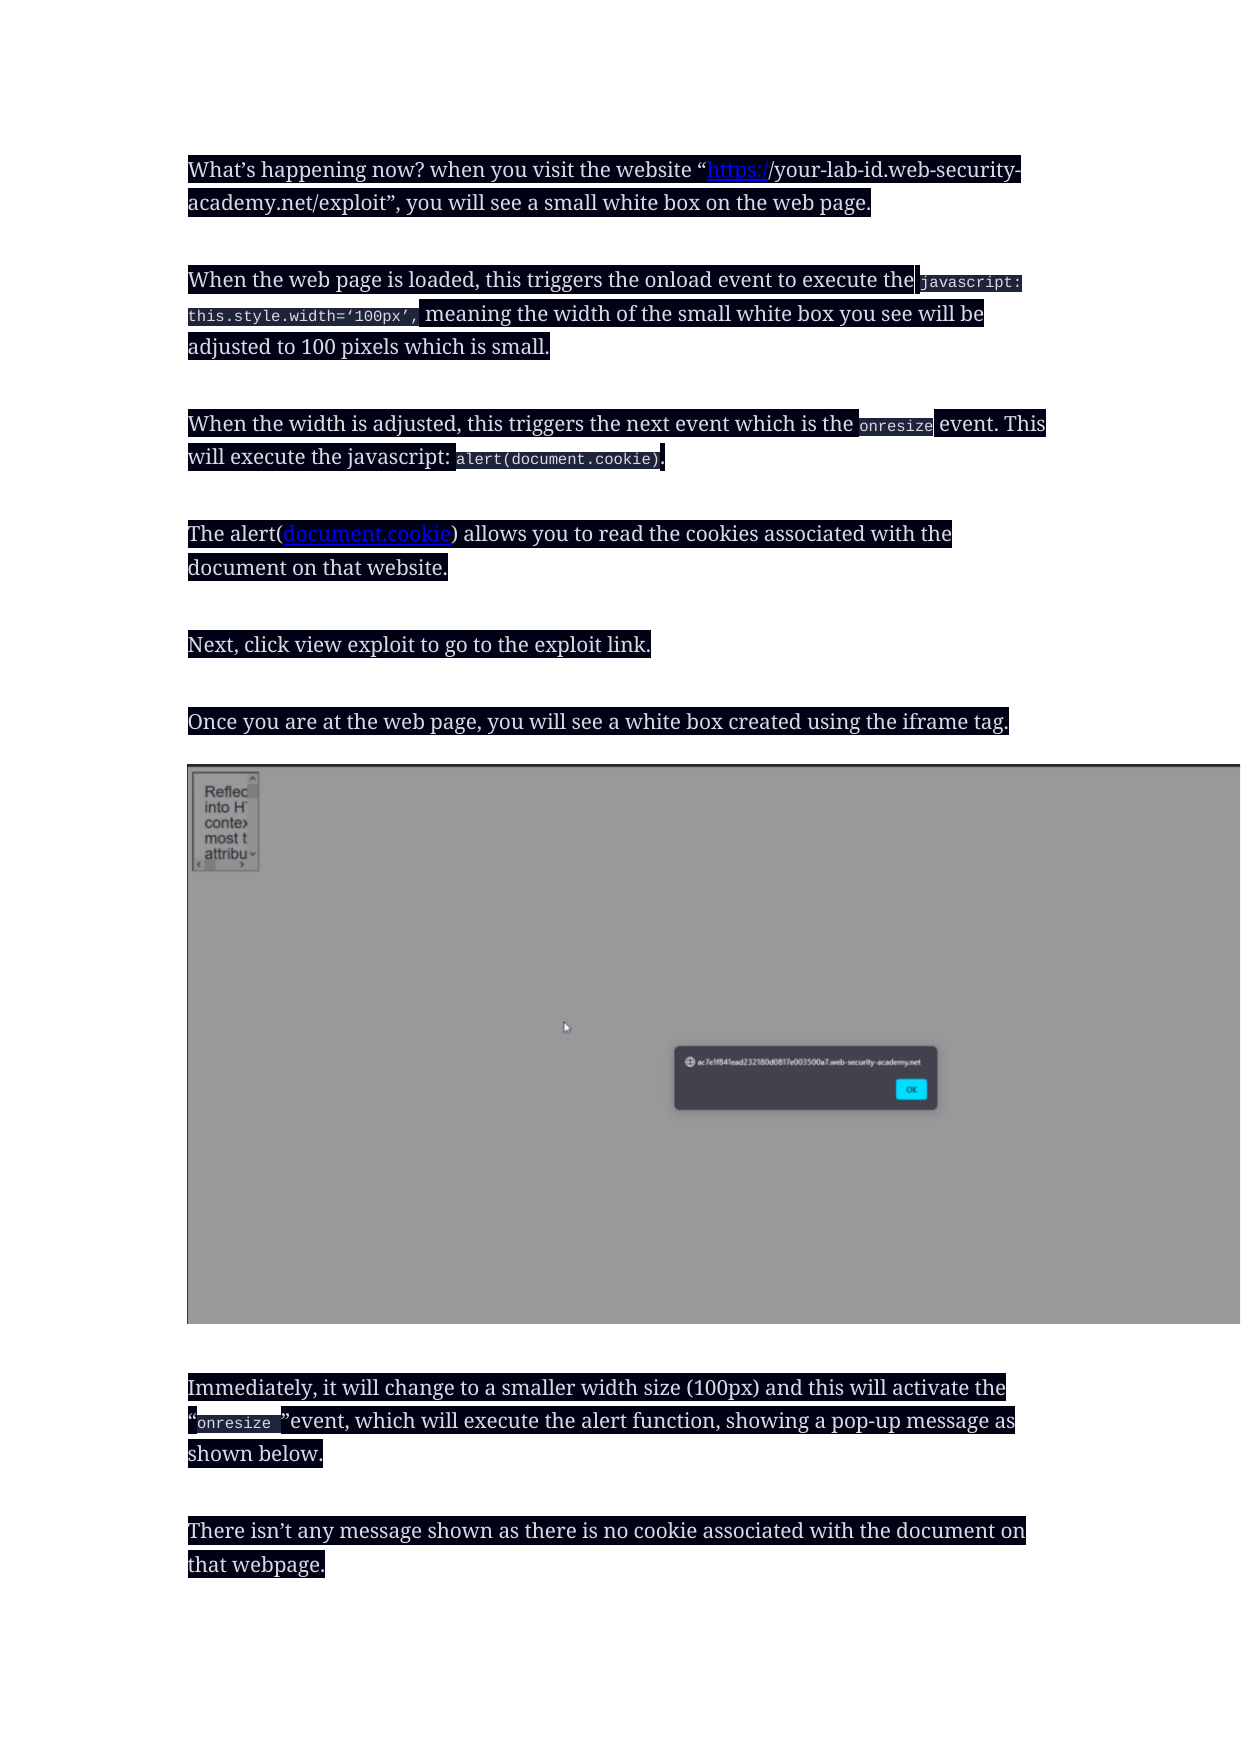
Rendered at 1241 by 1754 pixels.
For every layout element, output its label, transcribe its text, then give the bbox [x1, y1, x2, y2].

text Once you are at the web page, you will see a white box created using the iframe tag. [187, 702, 1053, 735]
text The alert(document.cookie) allows you to read the cookies associated with the document on that website. [187, 514, 1053, 581]
picture [187, 764, 1241, 1324]
text There isn’t any message shown as there is no cookie associated with the document on that webpage. [187, 1511, 1053, 1578]
text What’s happening now? when you visit the website “https://your-lab-id.web-security-academy.net/exploit”, you will see a small white box on the web page. [187, 150, 1053, 217]
text When the web page is loaded, this triggers the onload event to execute the javascript: this.style.width=‘100px’, meaning the width of the small white box you see will be adjusted to 100 pixels which is small. [187, 260, 1053, 360]
text Immediately, it will change to a smaller width size (100px) and this will activate the “onresize ”event, which will execute the alert function, showing a pop-up message as shown below. [187, 1368, 1053, 1468]
text Next, click view exploit to go to the exploit link. [187, 625, 1053, 658]
text When the width is adjusted, this triggers the next event which is the onresize event. This will execute the javascript: alert(document.cookie). [187, 404, 1053, 471]
